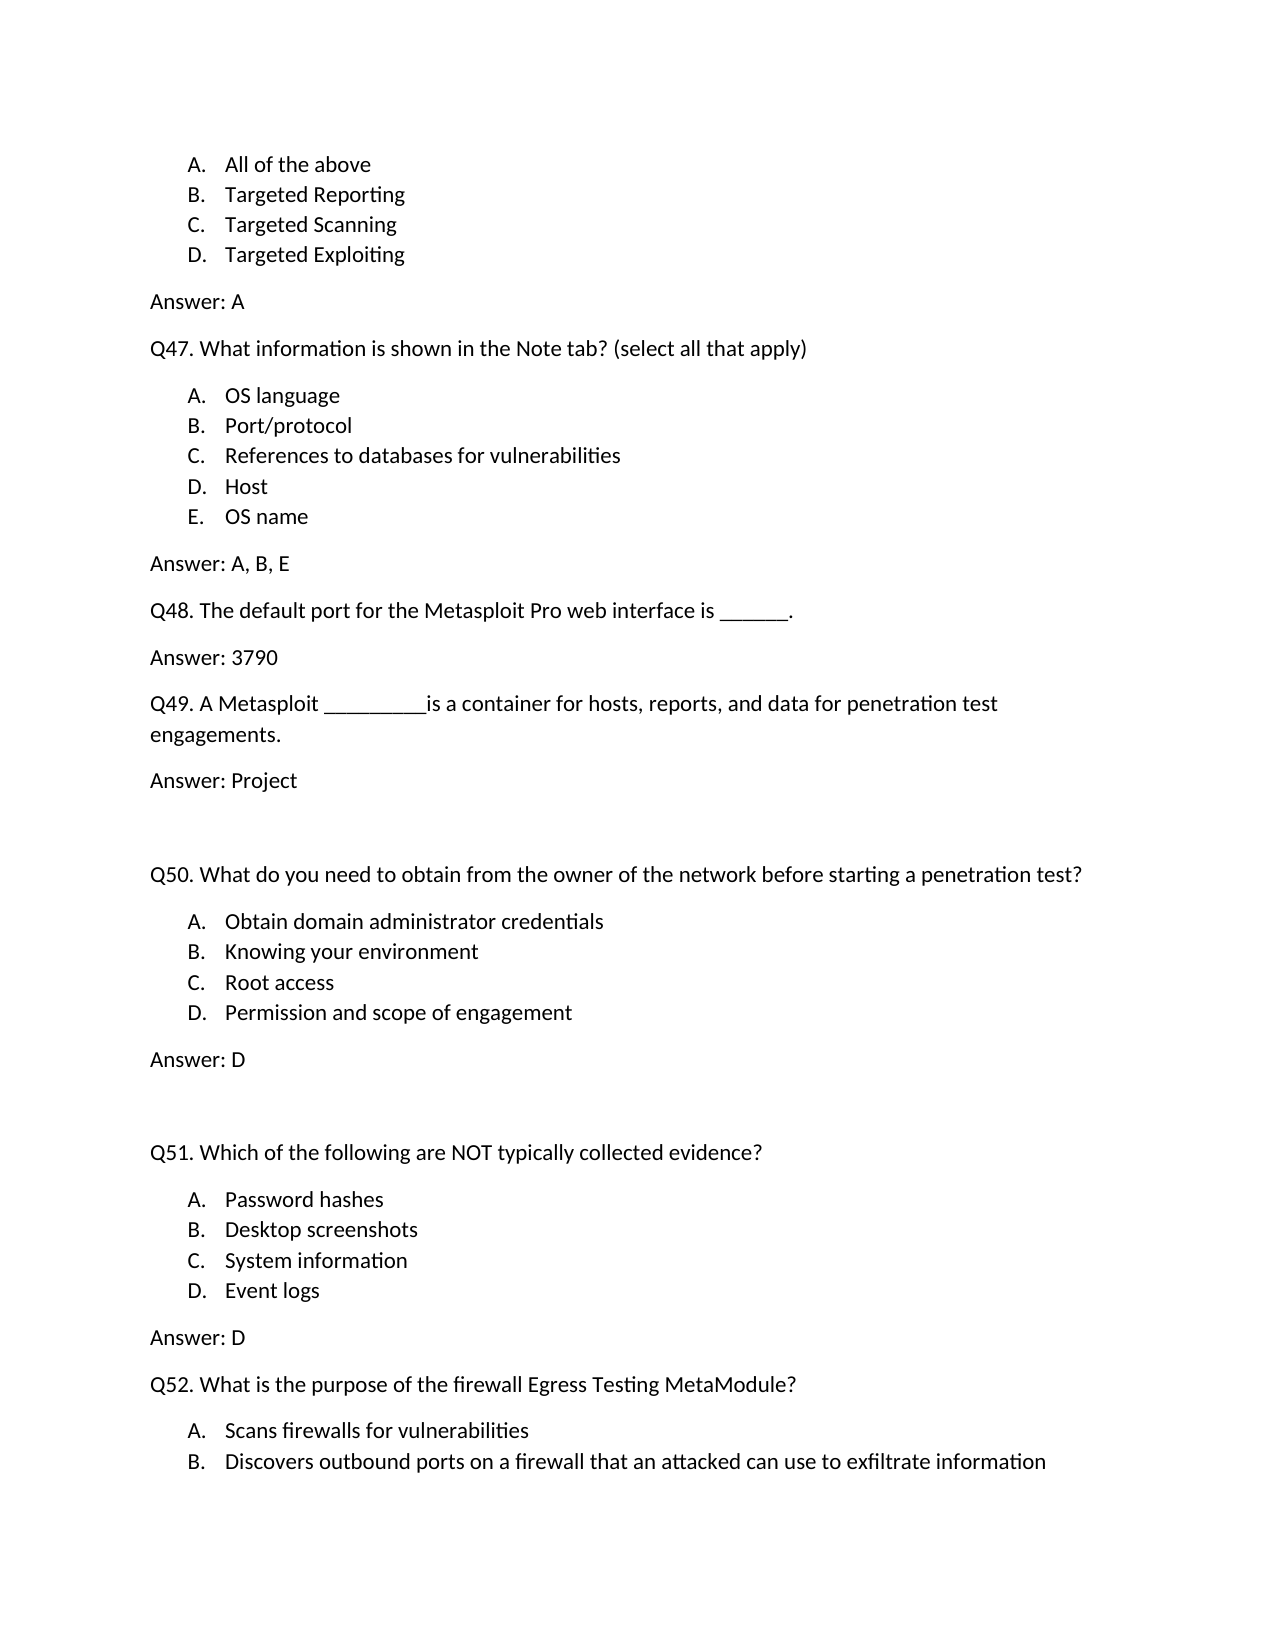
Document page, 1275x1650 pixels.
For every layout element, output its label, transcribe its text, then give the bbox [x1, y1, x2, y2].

text Q48. The default port for the Metasploit Pro web interface is ______. [150, 596, 1125, 624]
text Answer: A [150, 287, 1125, 316]
list Root access [187, 968, 1125, 996]
text Q49. A Metasploit _________is a container for hosts, reports, and data for penetration test engagements. [150, 689, 1125, 748]
list Permission and scope of engagement [187, 998, 1125, 1026]
list Scans firewalls for vulnerabilities [187, 1417, 1125, 1445]
list References to databases for vulnerabilities [187, 442, 1125, 470]
text Answer: 3790 [150, 643, 1125, 671]
list Targeted Reporting [187, 180, 1125, 208]
text Answer: D [150, 1323, 1125, 1351]
list Password hashes [187, 1185, 1125, 1213]
list Targeted Scanning [187, 210, 1125, 238]
list System information [187, 1246, 1125, 1274]
list Host [187, 472, 1125, 500]
text Q47. What information is shown in the Note tab? (select all that apply) [150, 334, 1125, 362]
text Q51. Which of the following are NOT typically collected evidence? [150, 1138, 1125, 1167]
text Answer: A, B, E [150, 549, 1125, 577]
text Answer: D [150, 1045, 1125, 1073]
list Obtain domain administrator credentials [187, 907, 1125, 935]
list Desktop screenshots [187, 1216, 1125, 1244]
list Event logs [187, 1276, 1125, 1304]
text Q52. What is the purpose of the firewall Egress Testing MetaModule? [150, 1370, 1125, 1398]
list OS language [187, 381, 1125, 409]
list All of the above [187, 150, 1125, 178]
list Knowing your environment [187, 937, 1125, 966]
list Targeted Exploiting [187, 241, 1125, 269]
list Port/protocol [187, 411, 1125, 439]
text Q50. What do you need to obtain from the owner of the network before starting a penetration test? [150, 860, 1125, 888]
text Answer: Project [150, 767, 1125, 795]
list Discovers outbound ports on a firewall that an attacked can use to exfiltrate information [187, 1447, 1125, 1475]
list OS name [187, 502, 1125, 530]
